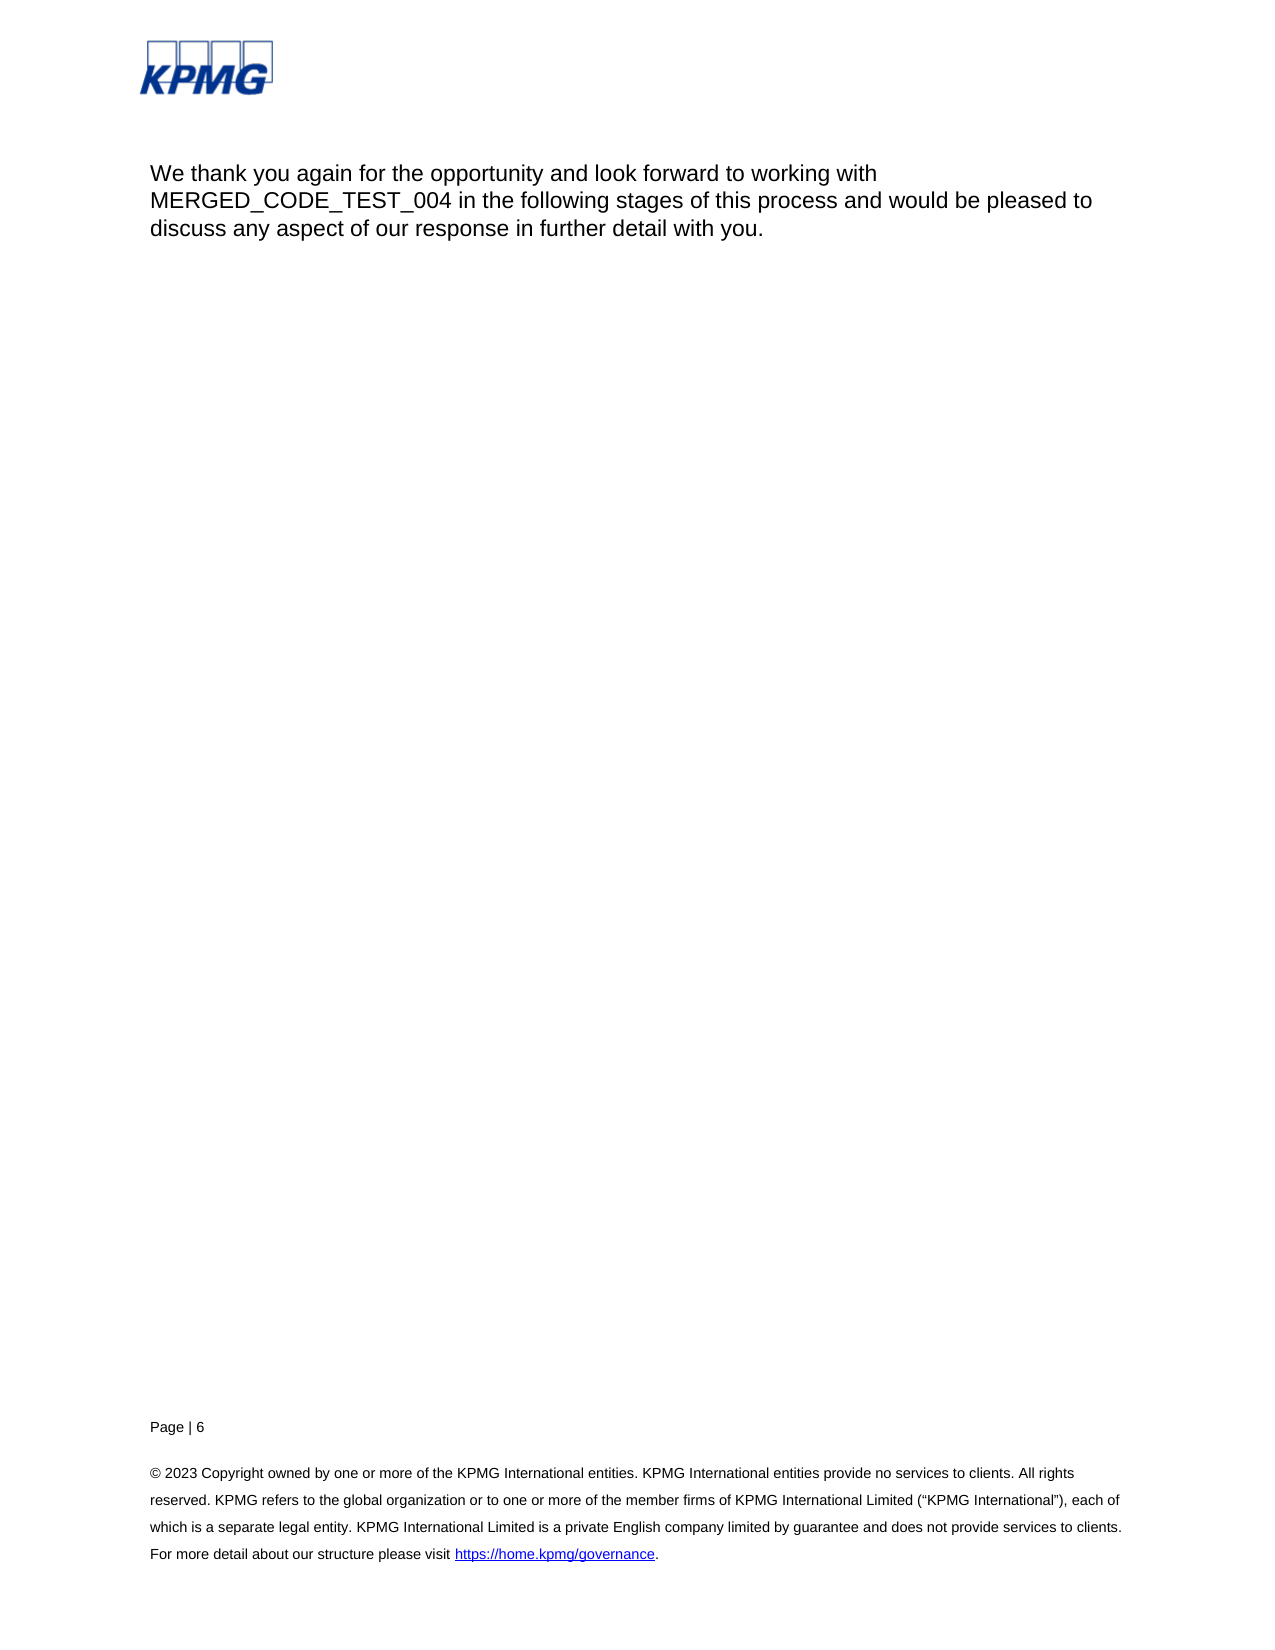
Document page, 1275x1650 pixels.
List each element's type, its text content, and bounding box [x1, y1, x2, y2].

picture [118, 0, 302, 136]
text We thank you again for the opportunity and look forward to working with MERGED_CODE_TEST_004 in the following stages of this process and would be pleased to discuss any aspect of our response in further detail with you. [150, 160, 1125, 241]
